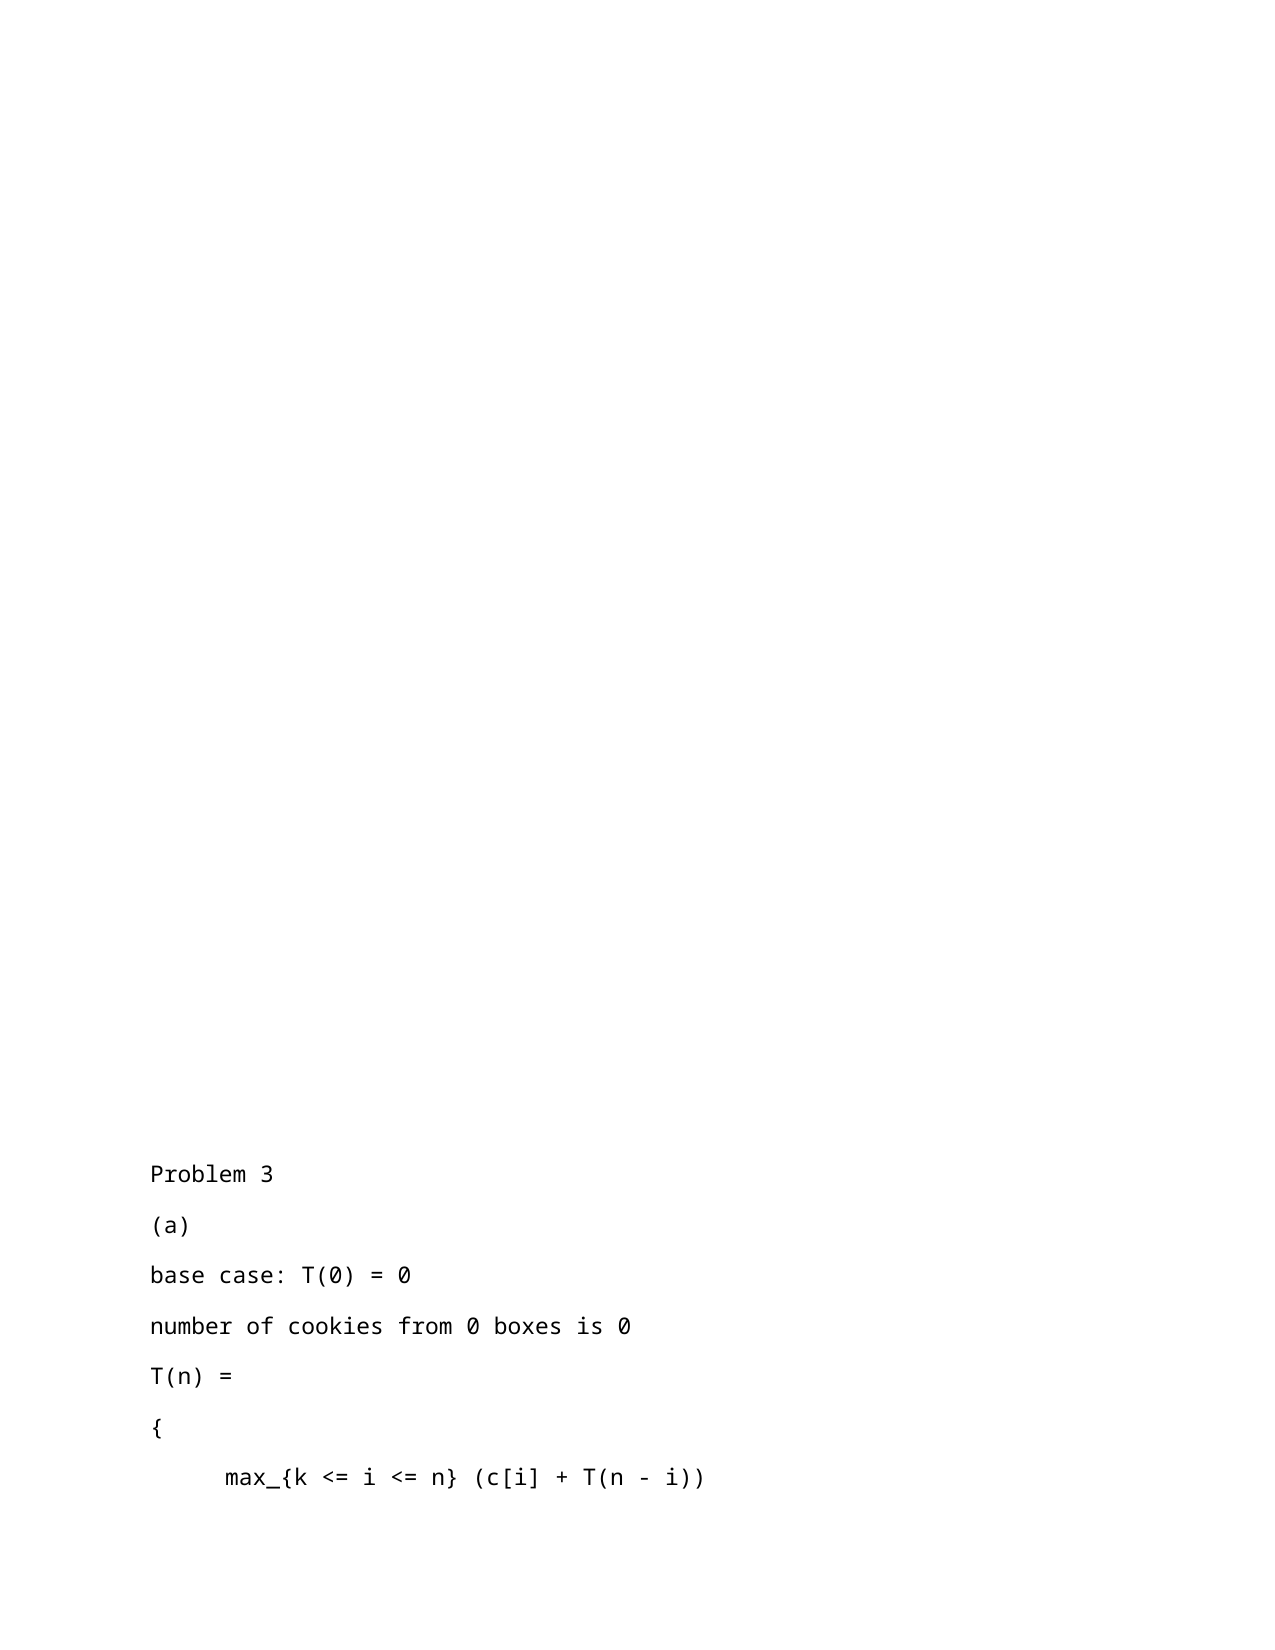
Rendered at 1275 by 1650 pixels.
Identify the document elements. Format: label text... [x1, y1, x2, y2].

text (a) [150, 1209, 1125, 1240]
text number of cookies from 0 boxes is 0 [150, 1309, 1125, 1341]
text max_{k <= i <= n} (c[i] + T(n - i)) [150, 1461, 1125, 1492]
text base case: T(0) = 0 [150, 1259, 1125, 1290]
text T(n) = [150, 1360, 1125, 1391]
text { [150, 1410, 1125, 1442]
text Problem 3 [150, 1158, 1125, 1189]
